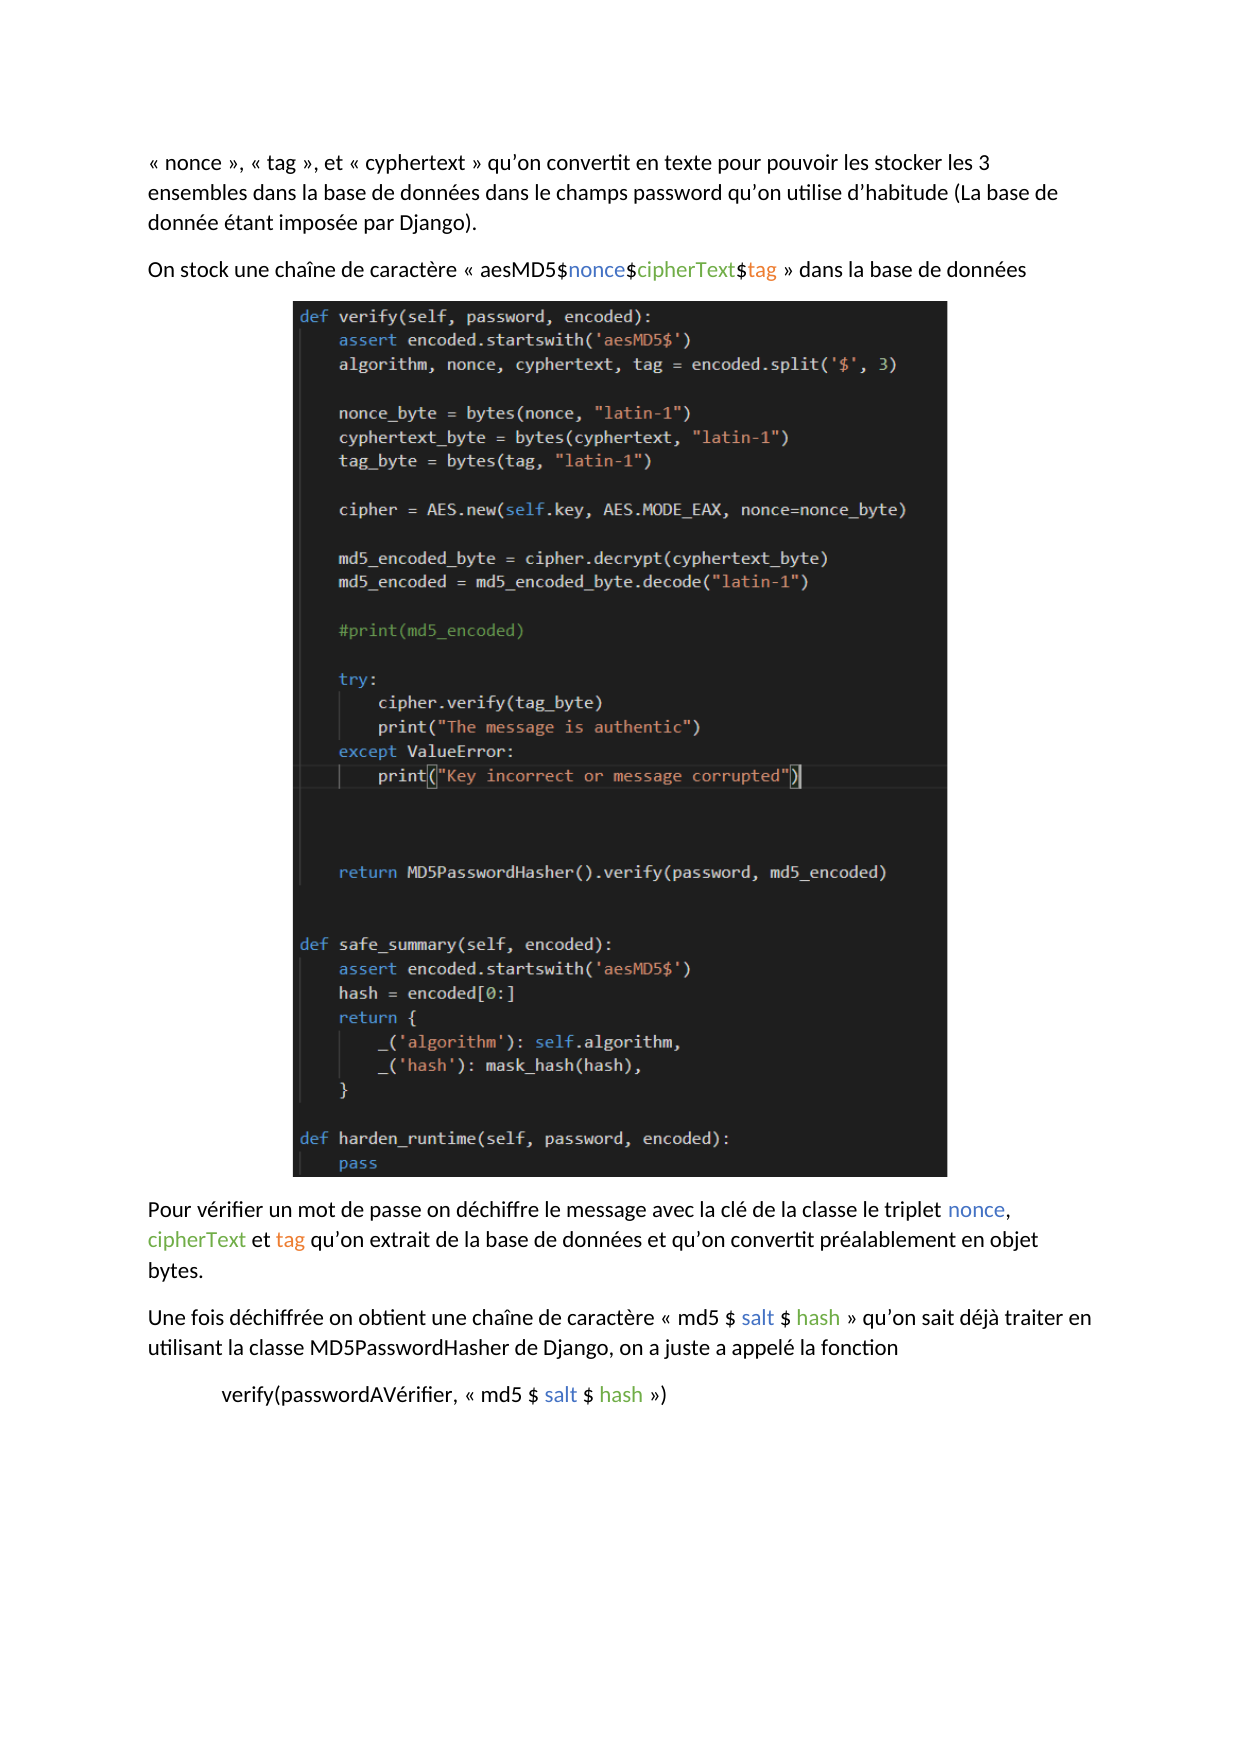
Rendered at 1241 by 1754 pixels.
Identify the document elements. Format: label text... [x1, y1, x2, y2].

text On stock une chaîne de caractère « aesMD5$nonce$cipherText$tag » dans la base de données [148, 255, 1093, 283]
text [148, 148, 1093, 236]
text Pour vérifier un mot de passe on déchiffre le message avec la clé de la classe le triplet nonce, cipherText et tag qu’on extrait de la base de données et qu’on convertit préalablement en objet bytes. [148, 1195, 1093, 1284]
text Une fois déchiffrée on obtient une chaîne de caractère « md5 $ salt $ hash » qu’on sait déjà traiter en utilisant la classe MD5PasswordHasher de Django, on a juste a appelé la fonction [148, 1303, 1093, 1361]
text verify(passwordAVérifier, « md5 $ salt $ hash ») [148, 1380, 1093, 1408]
picture [292, 301, 948, 1177]
